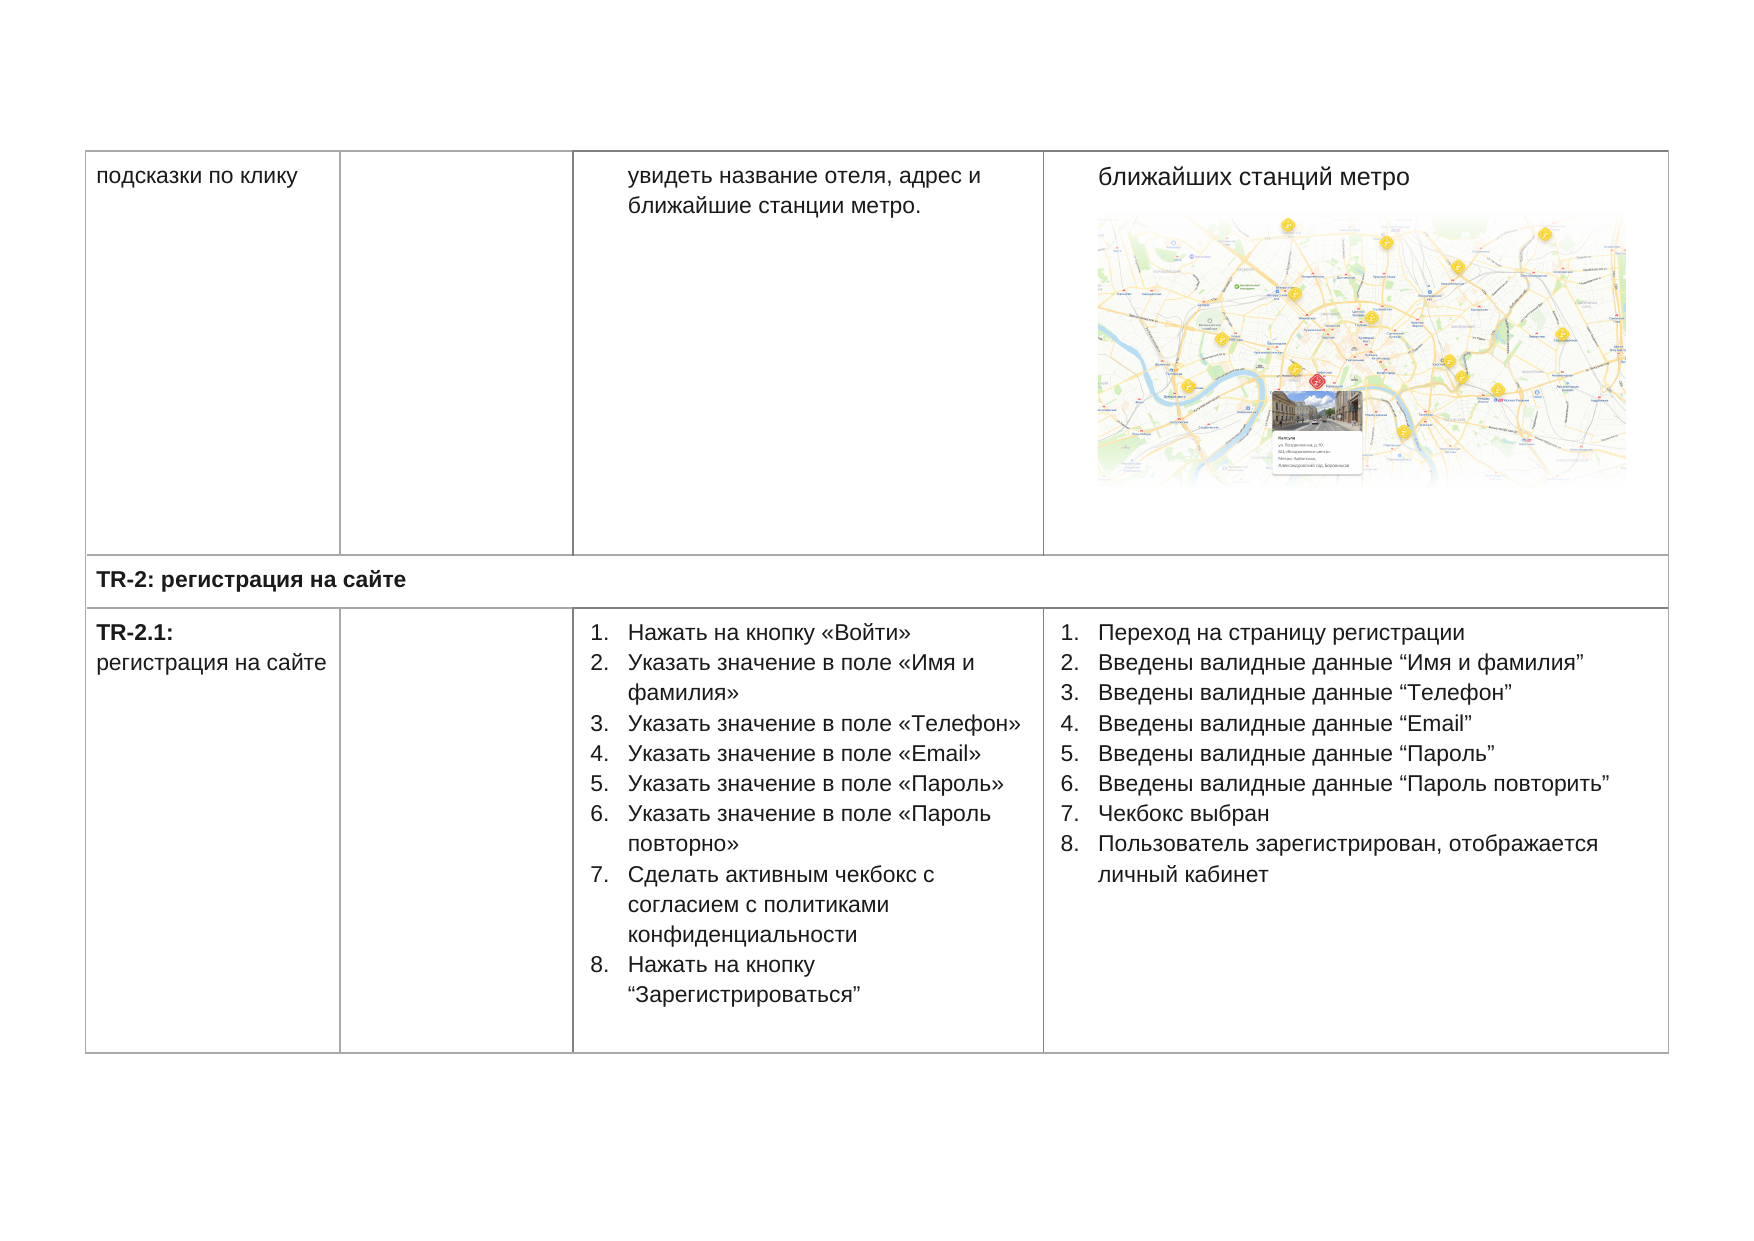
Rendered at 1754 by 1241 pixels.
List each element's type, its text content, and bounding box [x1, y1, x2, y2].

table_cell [86, 152, 339, 554]
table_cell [574, 152, 1043, 554]
table_cell TR-2: регистрация на сайте [86, 555, 1668, 607]
table_cell - [341, 152, 572, 554]
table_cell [574, 609, 1043, 1052]
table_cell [1044, 152, 1668, 554]
picture [1097, 212, 1626, 489]
table_cell [341, 609, 572, 1052]
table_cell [1044, 609, 1668, 1052]
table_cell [86, 608, 339, 1052]
